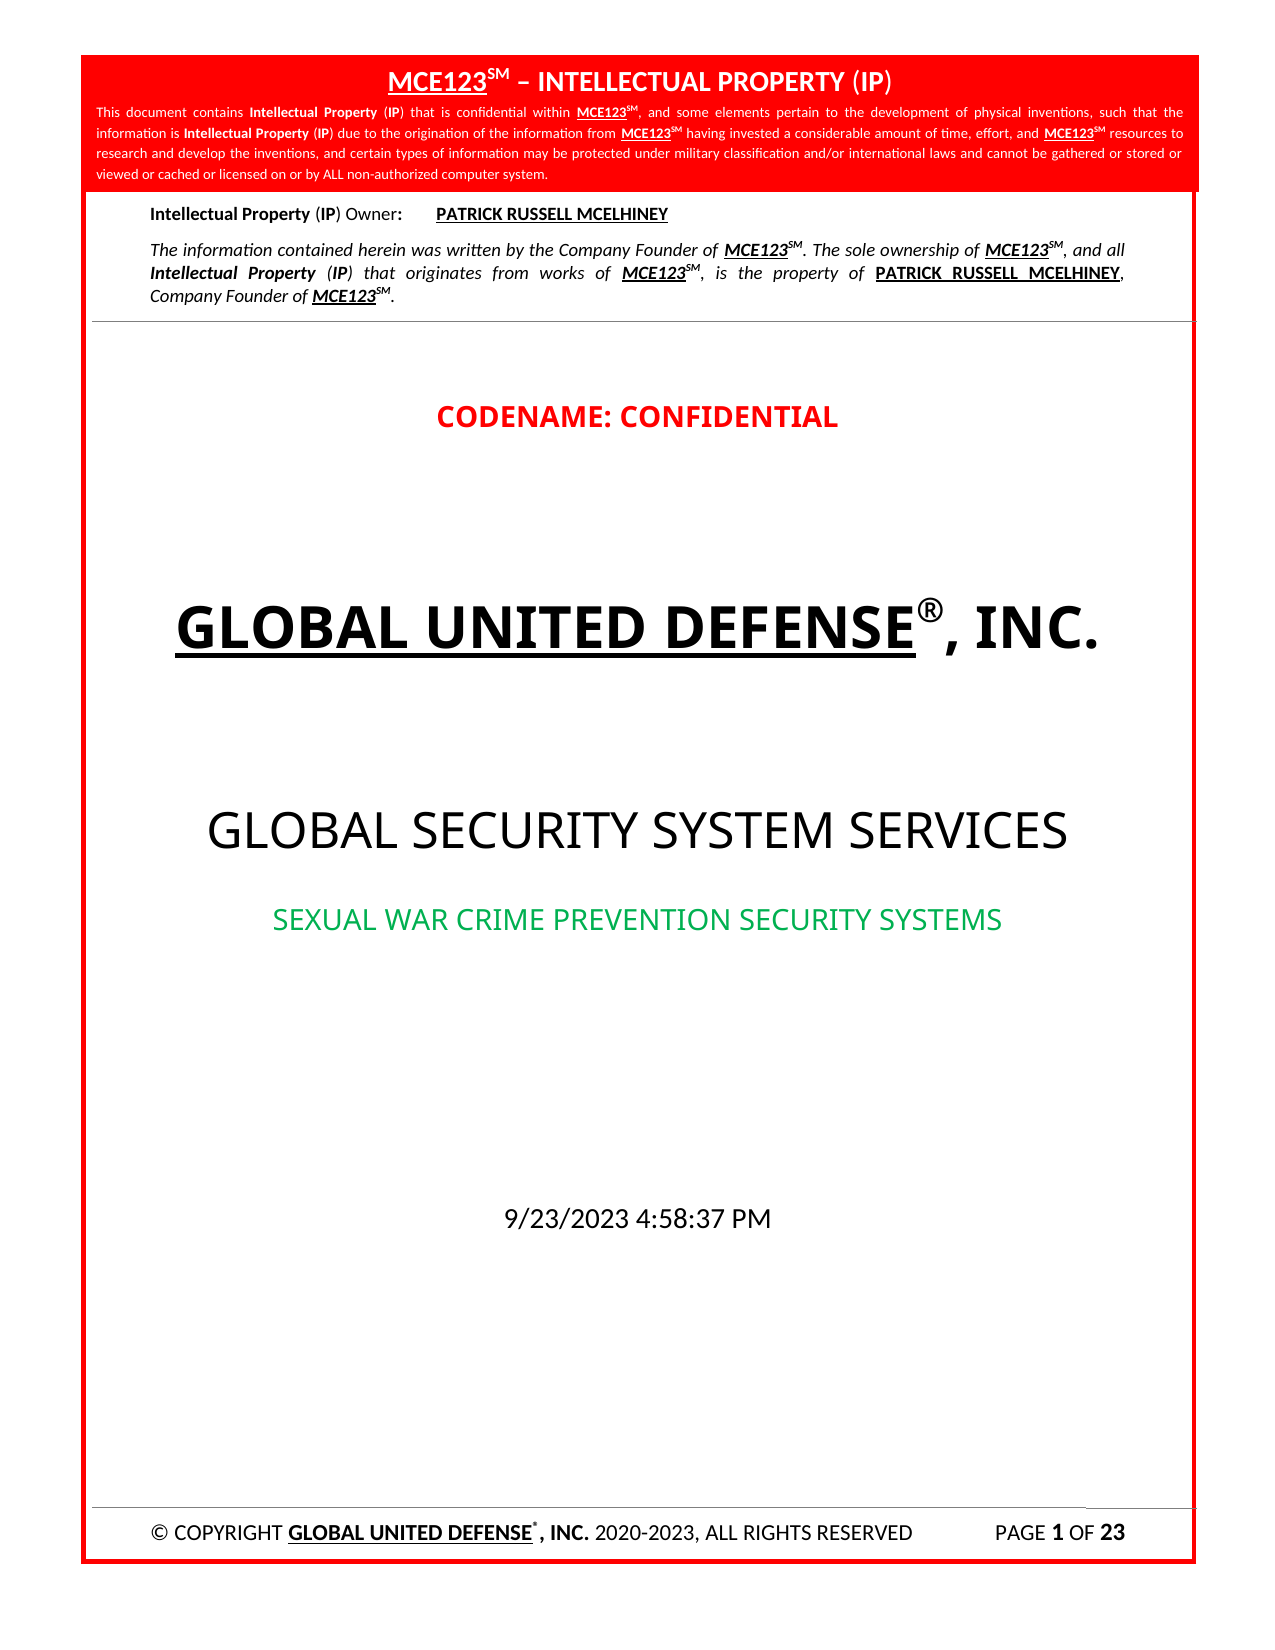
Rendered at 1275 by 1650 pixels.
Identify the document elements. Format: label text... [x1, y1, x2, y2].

subtitle SEXUAL WAR CRIME PREVENTION SECURITY SYSTEMS [150, 899, 1125, 938]
text GLOBAL SECURITY SYSTEM SERVICES [150, 796, 1125, 864]
text CODENAME: CONFIDENTIAL [150, 396, 1125, 436]
text 9/23/2023 4:58:37 PM [150, 1200, 1125, 1235]
text GLOBAL UNITED DEFENSE®, INC. [150, 586, 1125, 666]
